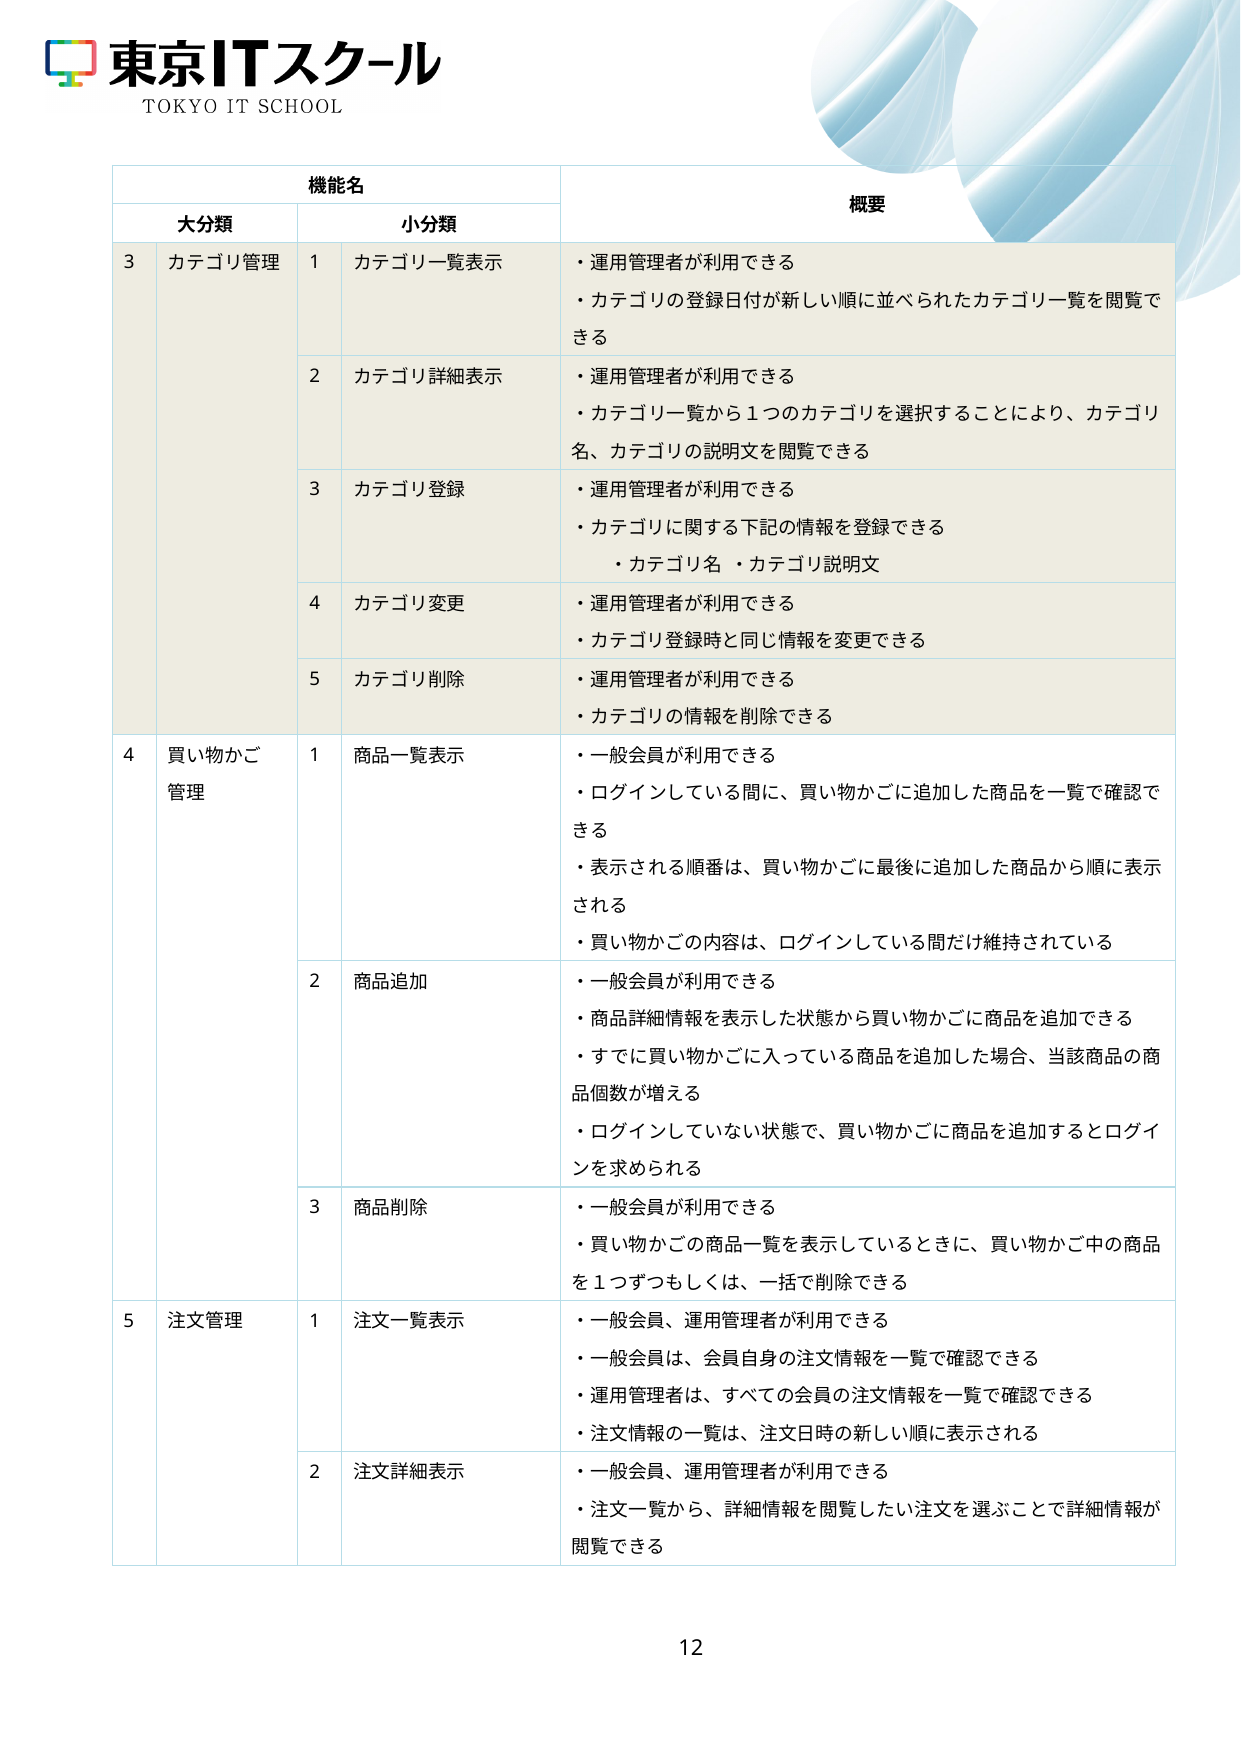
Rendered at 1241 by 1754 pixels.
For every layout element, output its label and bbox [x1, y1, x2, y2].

picture [810, 166, 1175, 242]
picture [45, 40, 441, 113]
picture [810, 0, 1241, 307]
